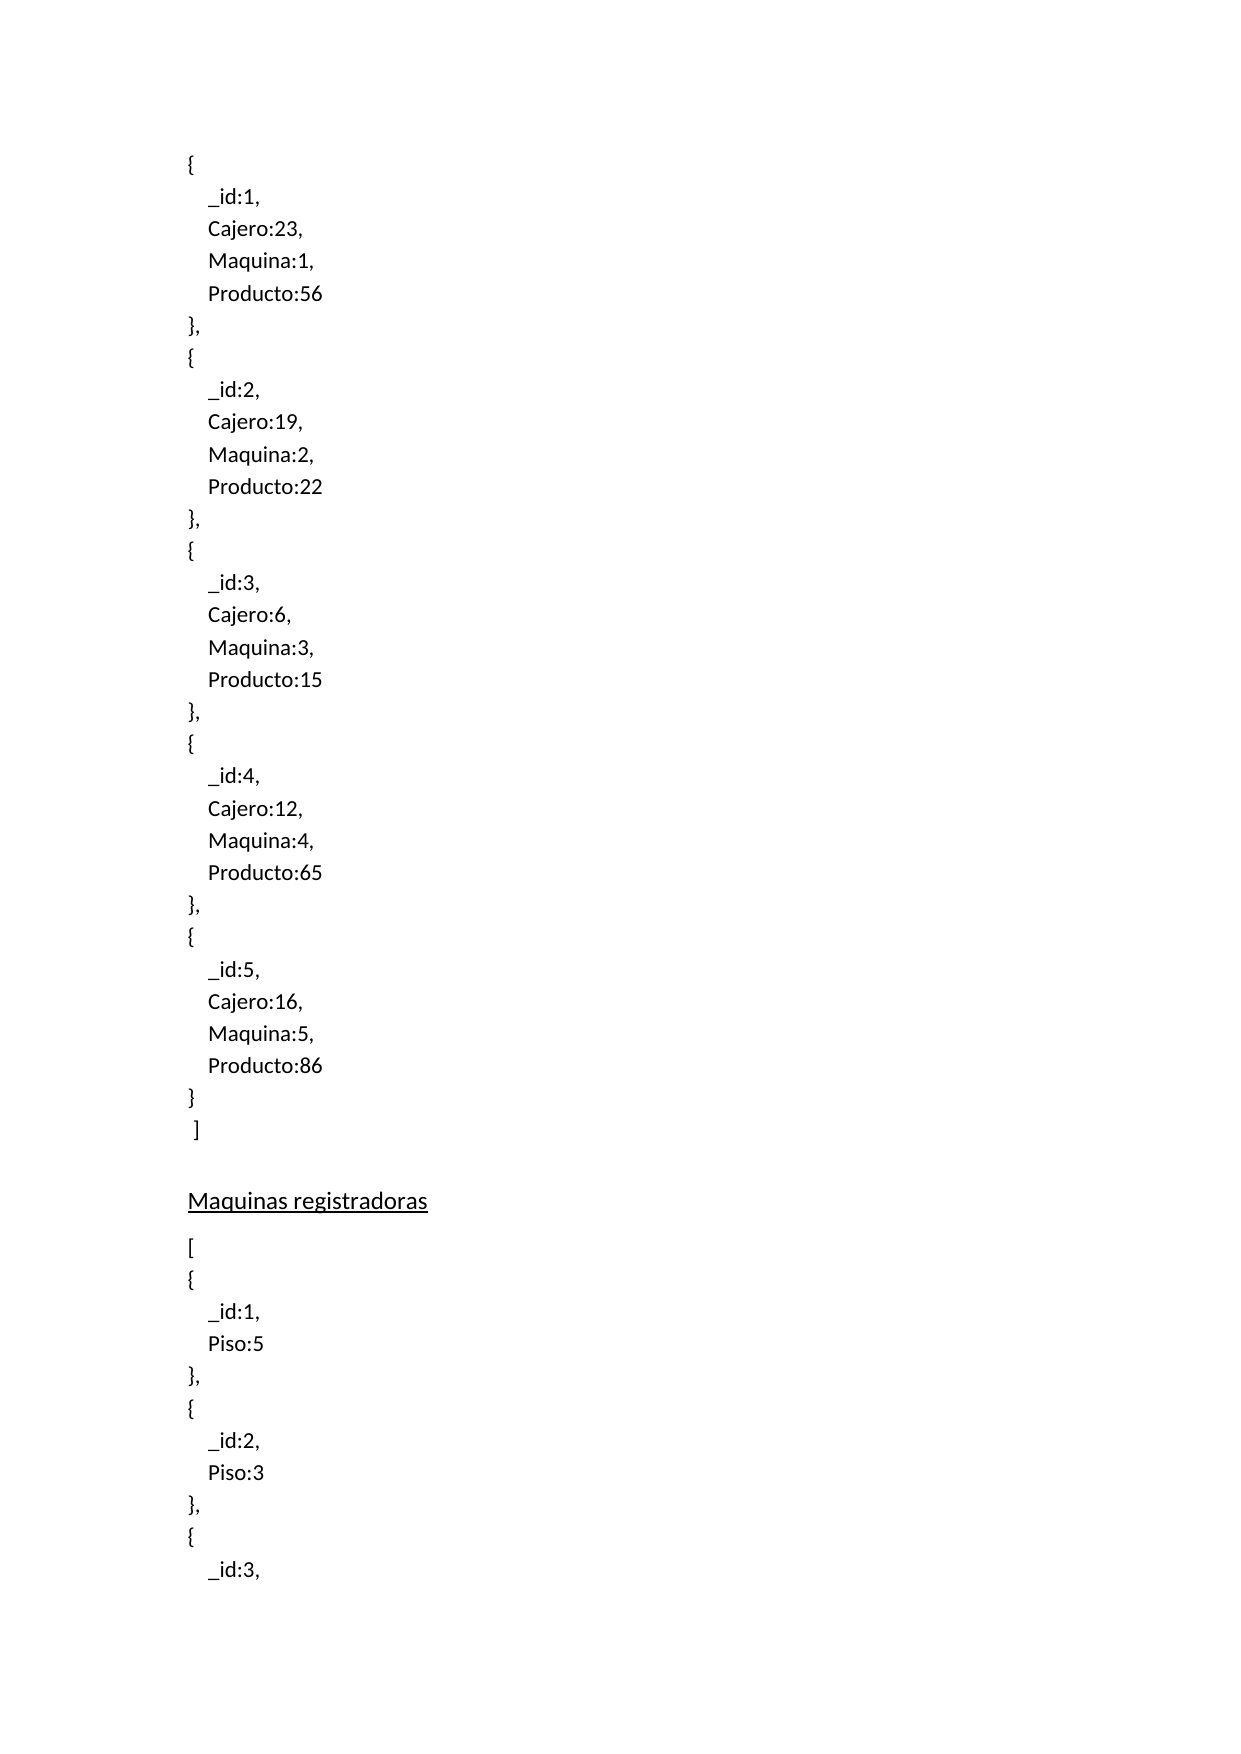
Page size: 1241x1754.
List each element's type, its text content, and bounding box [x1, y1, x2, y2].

text }, [187, 697, 1090, 725]
text _id:1, [187, 182, 1090, 210]
text Producto:65 [187, 858, 1090, 886]
text Cajero:16, [187, 987, 1090, 1015]
text Maquina:3, [187, 633, 1090, 661]
text { [187, 729, 1090, 757]
text Producto:22 [187, 472, 1090, 500]
text _id:2, [187, 1426, 1090, 1454]
text Producto:56 [187, 279, 1090, 307]
text _id:3, [187, 568, 1090, 596]
text Maquina:1, [187, 247, 1090, 274]
text Cajero:6, [187, 601, 1090, 629]
text _id:1, [187, 1297, 1090, 1325]
text { [187, 1394, 1090, 1422]
text Cajero:12, [187, 794, 1090, 822]
text }, [187, 504, 1090, 532]
text _id:2, [187, 375, 1090, 403]
text Maquina:4, [187, 826, 1090, 854]
text }, [187, 311, 1090, 339]
text } [187, 1083, 1090, 1111]
text ] [187, 1116, 1090, 1144]
text Maquina:2, [187, 440, 1090, 468]
text { [187, 1265, 1090, 1293]
text { [187, 922, 1090, 951]
text Producto:15 [187, 665, 1090, 693]
text Piso:3 [187, 1458, 1090, 1486]
text { [187, 150, 1090, 178]
text { [187, 1522, 1090, 1551]
text _id:4, [187, 762, 1090, 789]
text _id:3, [187, 1555, 1090, 1583]
text Piso:5 [187, 1329, 1090, 1357]
text Maquina:5, [187, 1019, 1090, 1047]
subtitle Maquinas registradoras [187, 1185, 1090, 1216]
text { [187, 536, 1090, 564]
text }, [187, 890, 1090, 918]
text _id:5, [187, 955, 1090, 983]
text Cajero:19, [187, 407, 1090, 436]
text { [187, 343, 1090, 371]
text Producto:86 [187, 1051, 1090, 1079]
text [ [187, 1233, 1090, 1261]
text }, [187, 1490, 1090, 1518]
text Cajero:23, [187, 214, 1090, 242]
text }, [187, 1362, 1090, 1389]
